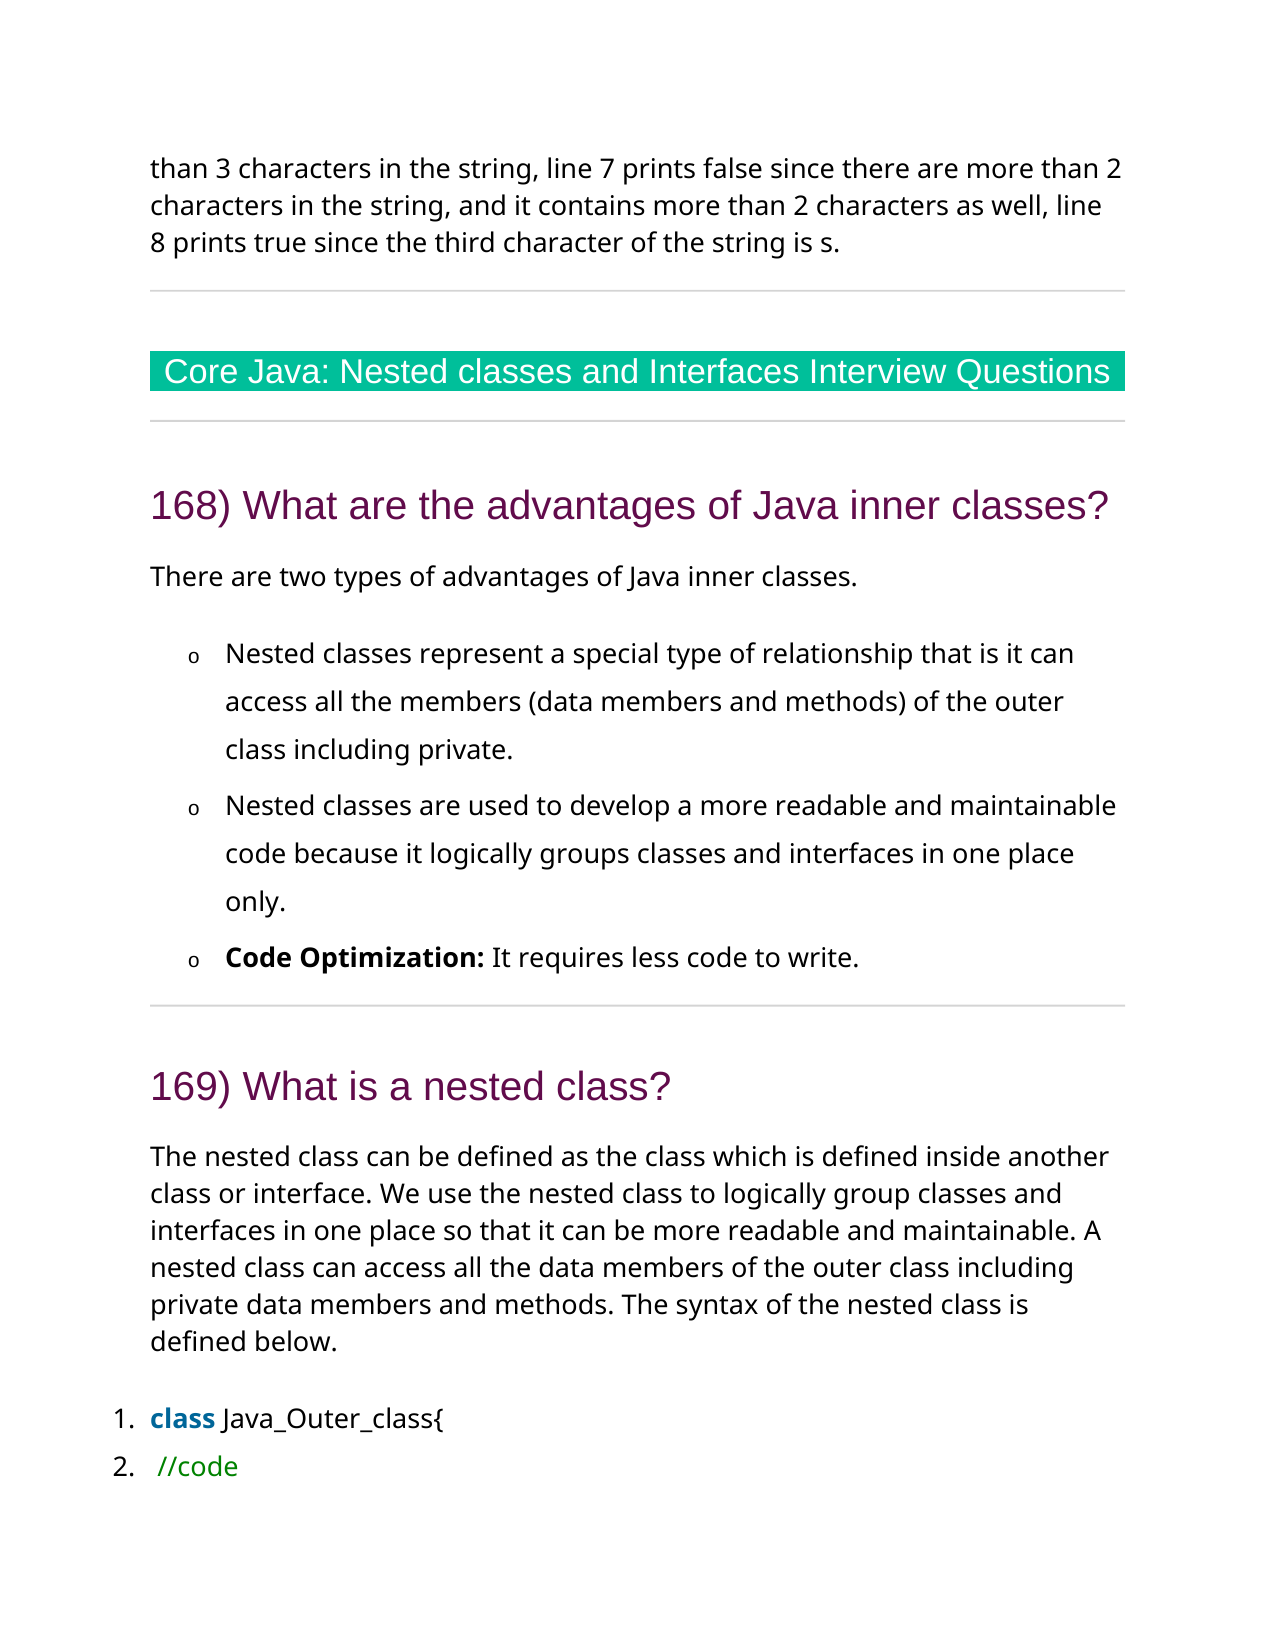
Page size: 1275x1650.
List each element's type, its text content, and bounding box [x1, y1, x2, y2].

list Nested classes represent a special type of relationship that is it can access all the members (data members and methods) of the outer class including private. [187, 623, 1125, 768]
list //code [112, 1436, 1125, 1484]
subtitle 169) What is a nested class? [150, 1062, 1125, 1109]
subtitle Core Java: Nested classes and Interfaces Interview Questions [150, 351, 1125, 391]
list Code Optimization: It requires less code to write. [187, 927, 1125, 976]
list Nested classes are used to develop a more readable and maintainable code because it logically groups classes and interfaces in one place only. [187, 775, 1125, 920]
text The nested class can be defined as the class which is defined inside another class or interface. We use the nested class to logically group classes and interfaces in one place so that it can be more readable and maintainable. A nested class can access all the data members of the outer class including private data members and methods. The syntax of the nested class is defined below. [150, 1138, 1125, 1359]
subtitle 168) What are the advantages of Java inner classes? [150, 481, 1125, 528]
list class Java_Outer_class{ [112, 1388, 1125, 1436]
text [150, 150, 1125, 261]
text There are two types of advantages of Java inner classes. [150, 557, 1125, 594]
